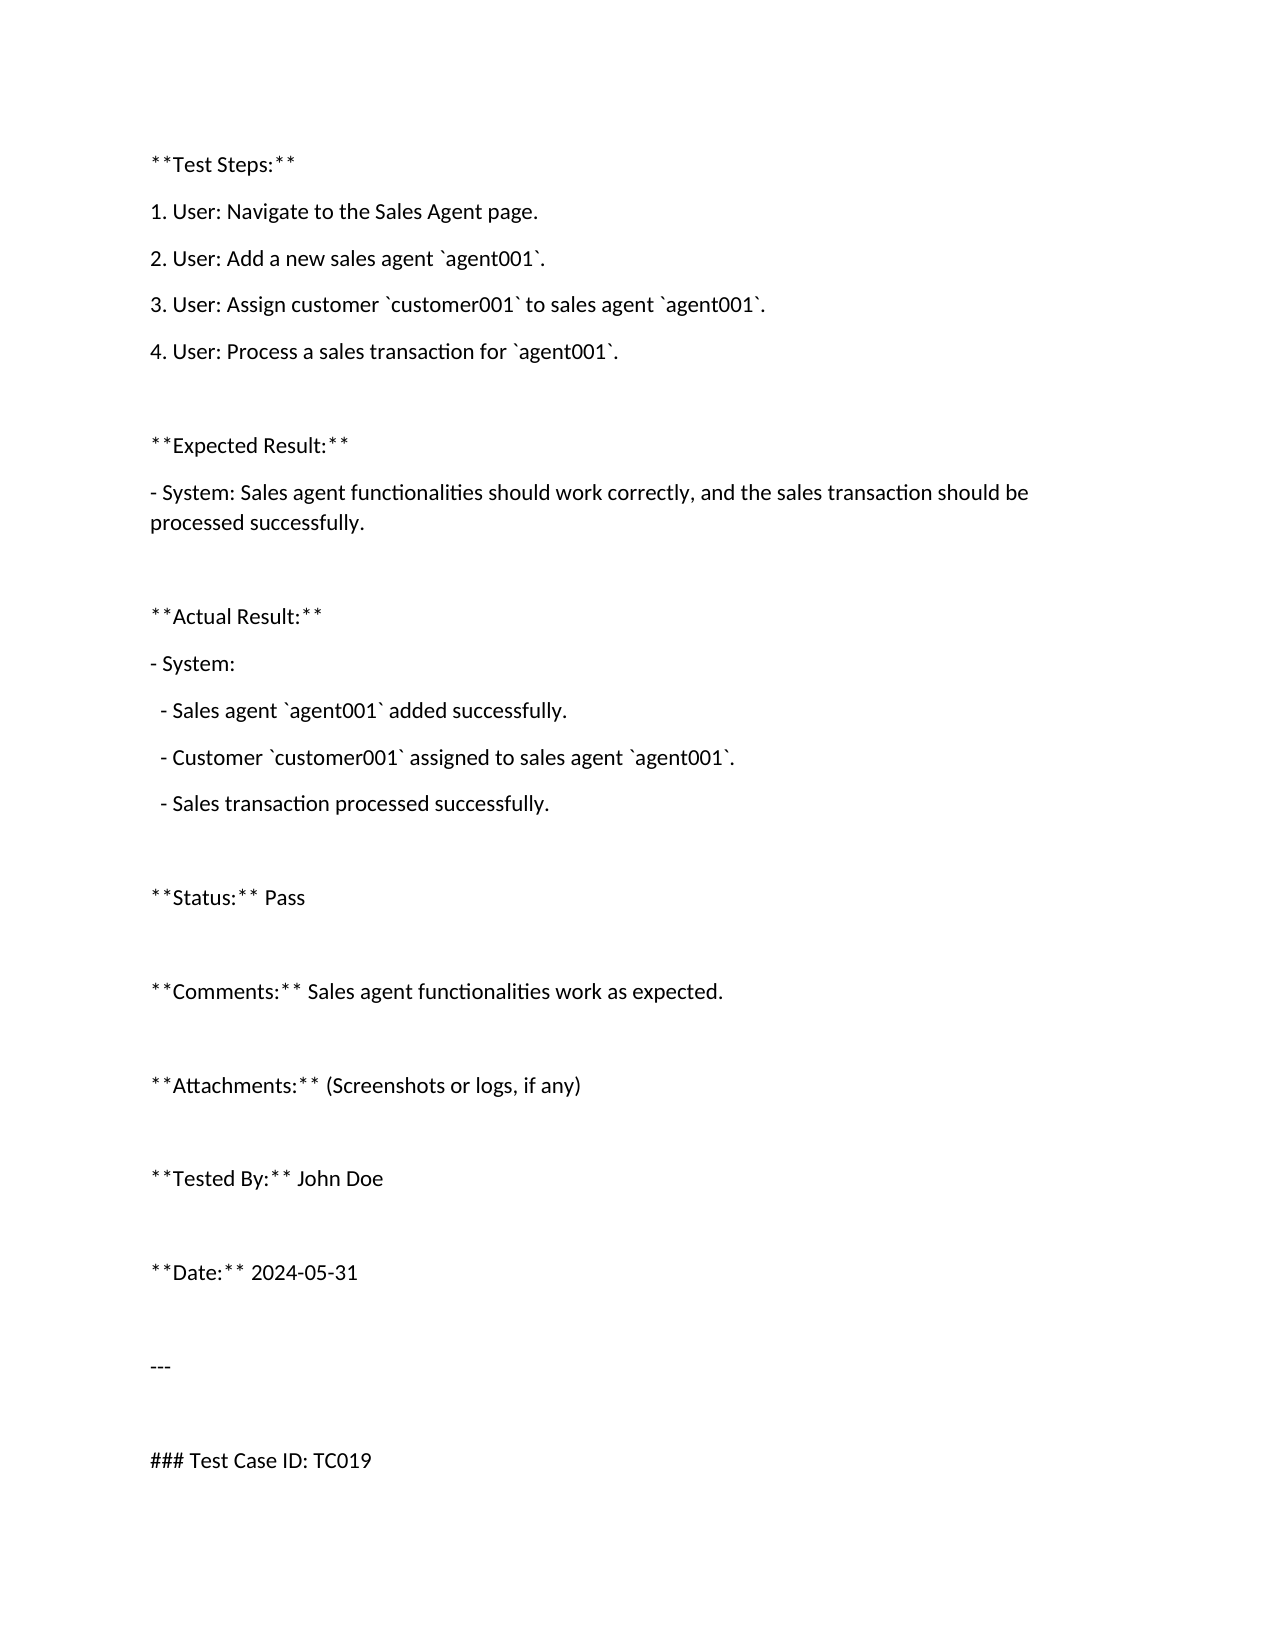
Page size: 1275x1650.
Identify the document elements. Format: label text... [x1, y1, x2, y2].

text 3. User: Assign customer `customer001` to sales agent `agent001`. [150, 291, 1125, 319]
text **Test Steps:** [150, 150, 1125, 178]
text - Sales agent `agent001` added successfully. [150, 696, 1125, 724]
text **Expected Result:** [150, 431, 1125, 459]
text **Attachments:** (Screenshots or logs, if any) [150, 1071, 1125, 1099]
text 1. User: Navigate to the Sales Agent page. [150, 197, 1125, 225]
text 4. User: Process a sales transaction for `agent001`. [150, 337, 1125, 366]
text --- [150, 1352, 1125, 1380]
text **Date:** 2024-05-31 [150, 1258, 1125, 1286]
text - System: Sales agent functionalities should work correctly, and the sales transaction should be processed successfully. [150, 478, 1125, 536]
text ### Test Case ID: TC019 [150, 1446, 1125, 1474]
text **Status:** Pass [150, 883, 1125, 911]
text - Sales transaction processed successfully. [150, 789, 1125, 818]
text **Comments:** Sales agent functionalities work as expected. [150, 977, 1125, 1005]
text **Actual Result:** [150, 602, 1125, 630]
text - System: [150, 649, 1125, 677]
text **Tested By:** John Doe [150, 1164, 1125, 1193]
text 2. User: Add a new sales agent `agent001`. [150, 244, 1125, 272]
text - Customer `customer001` assigned to sales agent `agent001`. [150, 743, 1125, 771]
